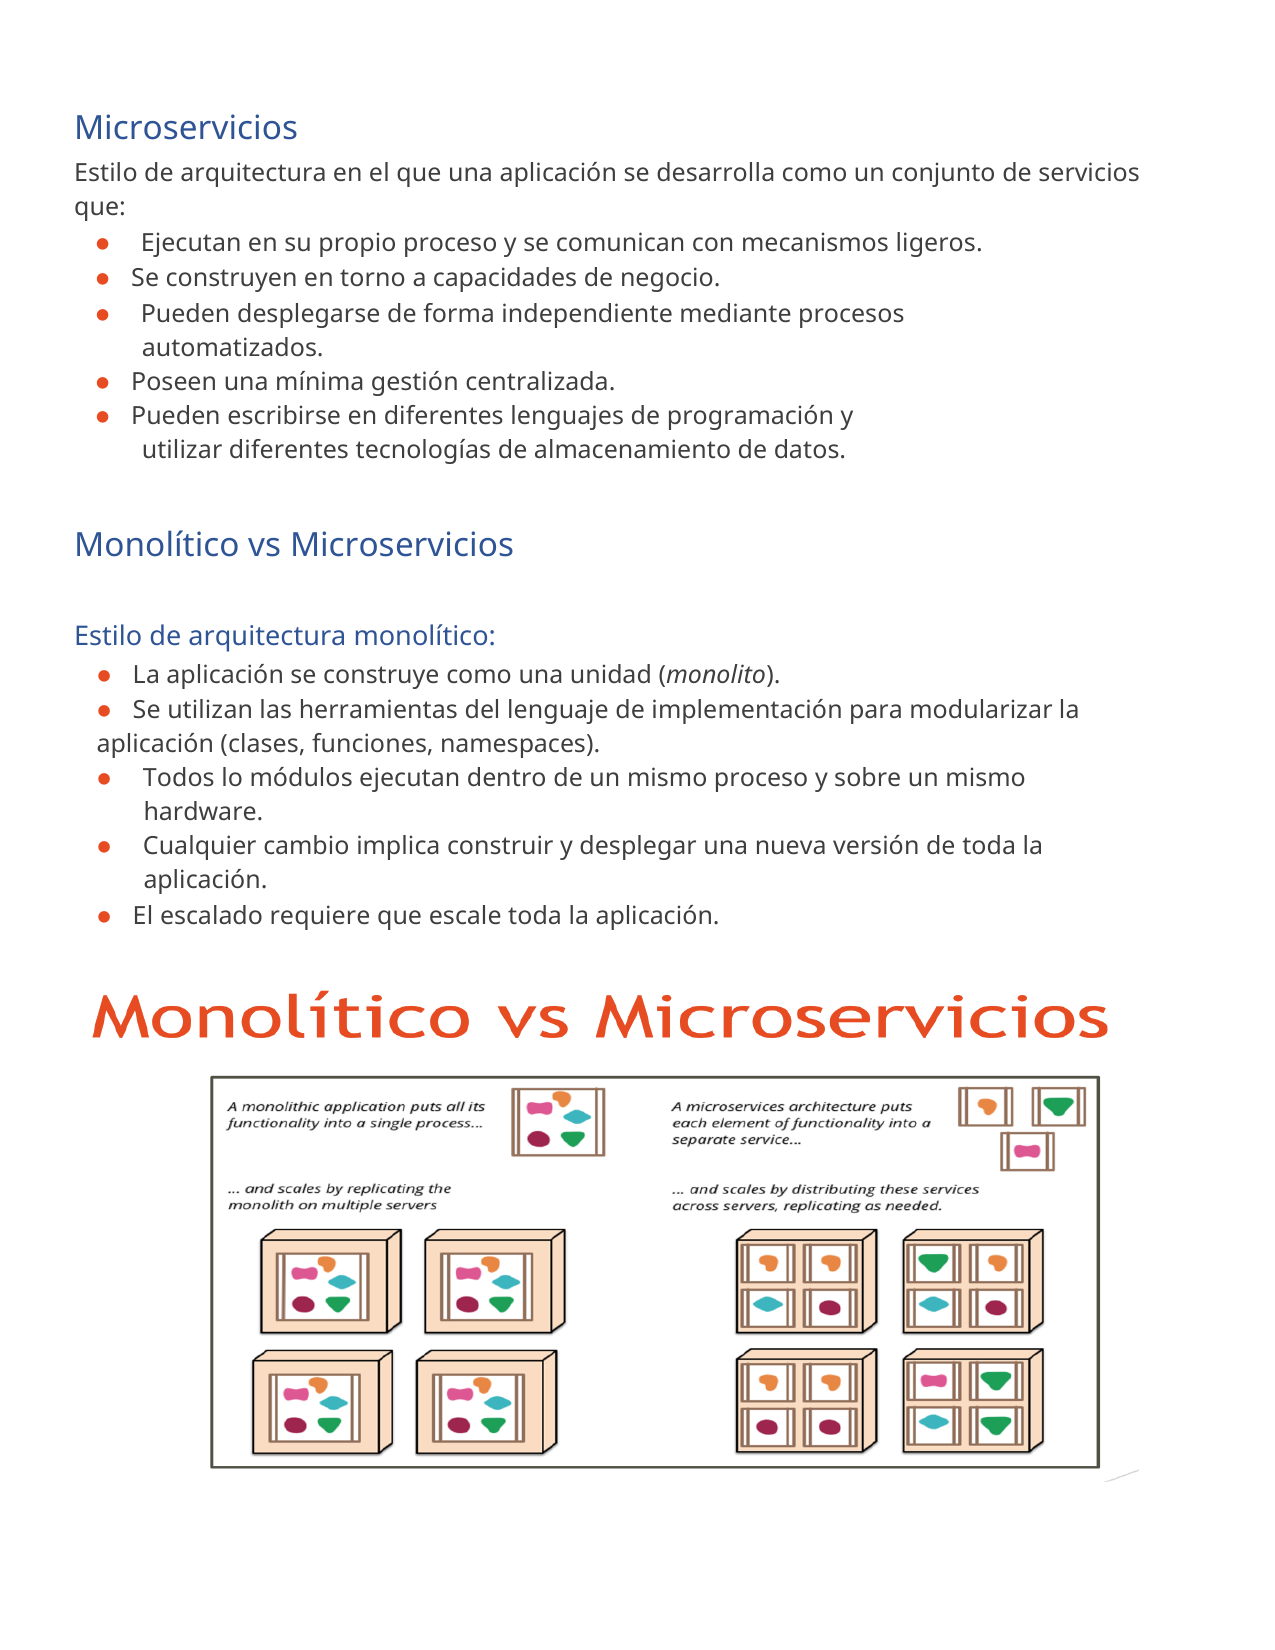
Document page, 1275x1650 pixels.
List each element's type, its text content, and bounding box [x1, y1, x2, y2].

text ● Ejecutan en su propio proceso y se comunican con mecanismos ligeros. [95, 225, 986, 259]
text ● Se construyen en torno a capacidades de negocio. [95, 259, 1152, 293]
text ● Se utilizan las herramientas del lenguaje de implementación para modularizar la aplicación (clases, funciones, namespaces). [96, 691, 1159, 759]
text ● Poseen una mínima gestión centralizada. [95, 363, 1152, 397]
subtitle Monolítico vs Microservicios [74, 521, 1152, 566]
text utilizar diferentes tecnologías de almacenamiento de datos. [142, 431, 1152, 466]
text ● La aplicación se construye como una unidad (monolito). [96, 657, 1152, 691]
text ● Pueden escribirse en diferentes lenguajes de programación y [95, 397, 1152, 431]
text ● Cualquier cambio implica construir y desplegar una nueva versión de toda la aplicación. [96, 828, 1115, 896]
text ● Pueden desplegarse de forma independiente mediante procesos automatizados. [95, 295, 1051, 363]
text Estilo de arquitectura en el que una aplicación se desarrolla como un conjunto de servicios que: [74, 154, 1158, 223]
text ● Todos lo módulos ejecutan dentro de un mismo proceso y sobre un mismo hardware. [96, 760, 1111, 828]
subtitle Microservicios [74, 103, 1152, 149]
text ● El escalado requiere que escale toda la aplicación. [96, 898, 1152, 932]
picture [73, 978, 1139, 1482]
subtitle Estilo de arquitectura monolítico: [74, 617, 1152, 653]
